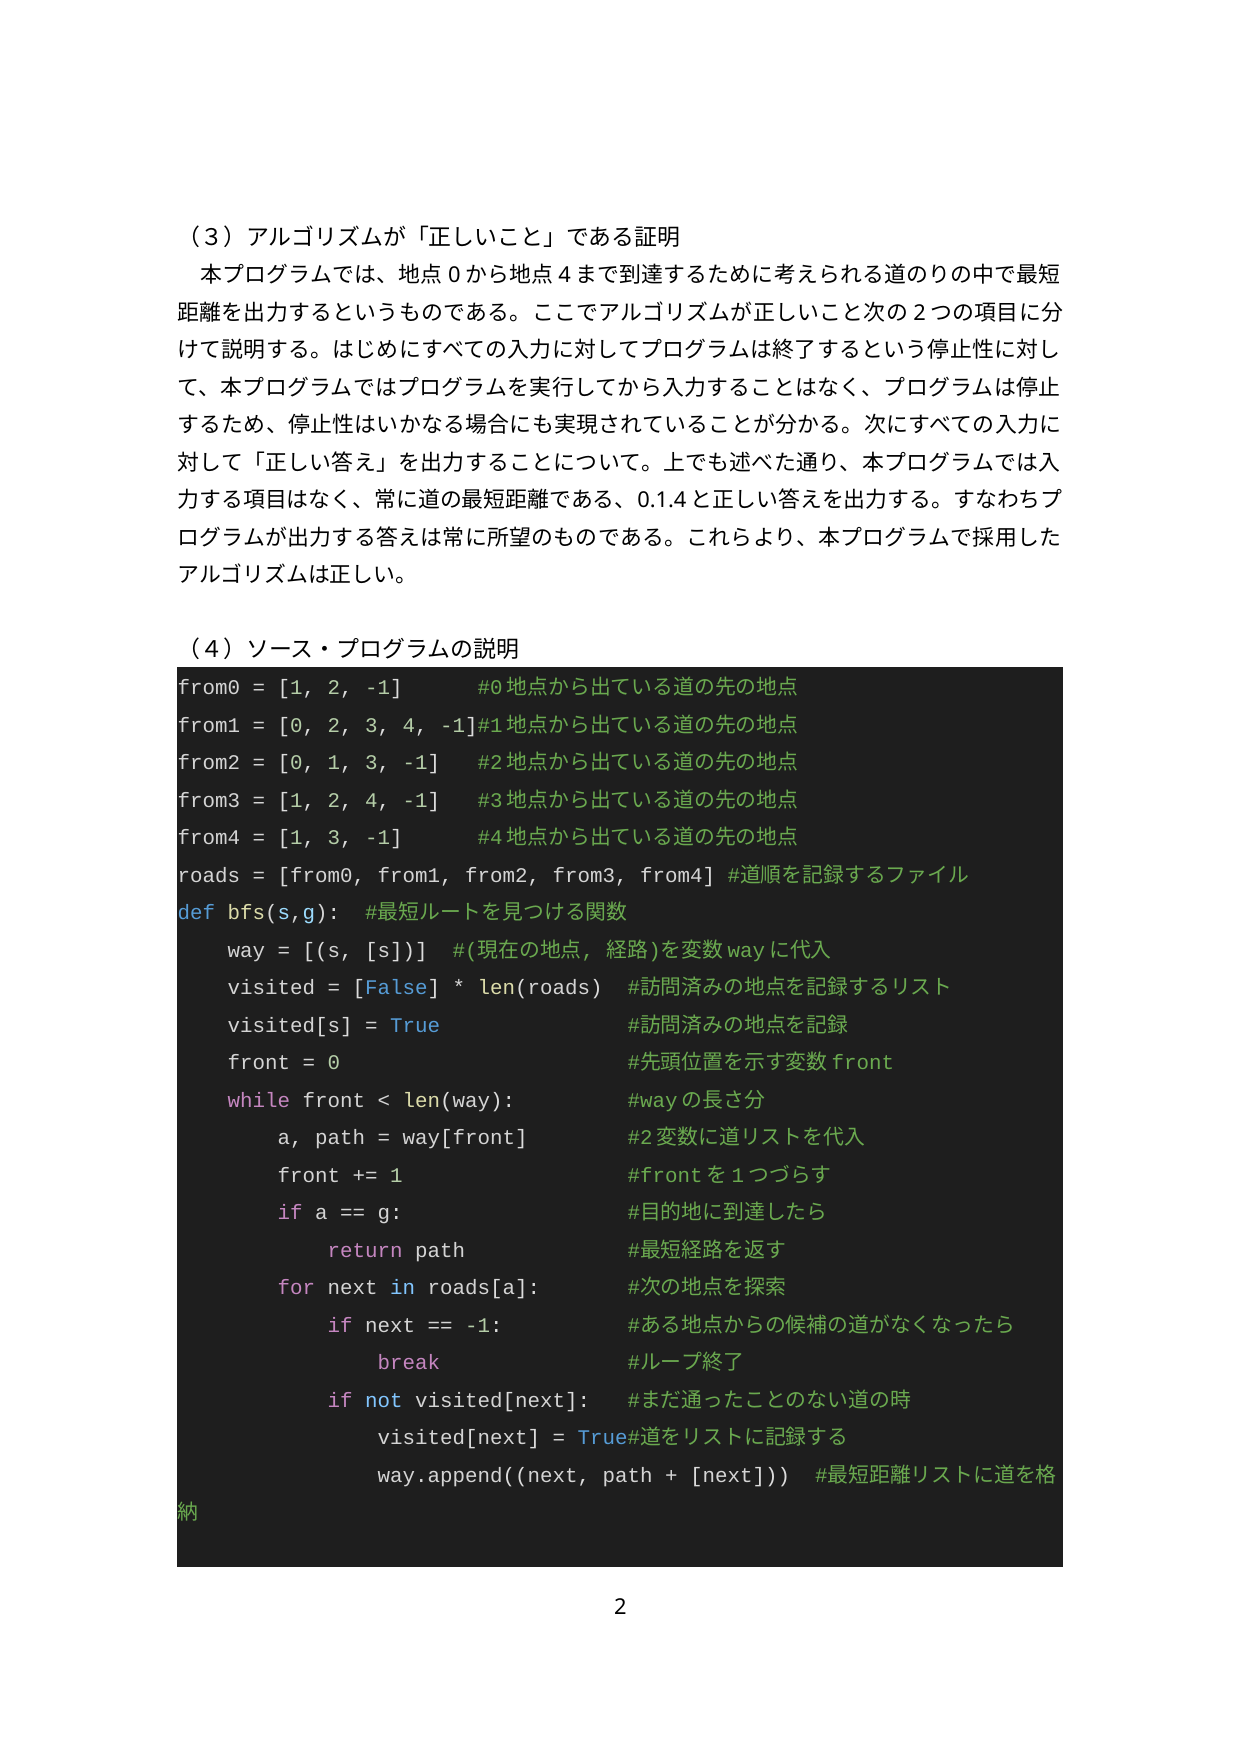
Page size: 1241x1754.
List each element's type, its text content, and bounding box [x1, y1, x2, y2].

text visited[next] = True#道をリストに記録する [177, 1417, 1063, 1454]
text visited = [False] * len(roads) #訪問済みの地点を記録するリスト [177, 967, 1063, 1004]
text roads = [from0, from1, from2, from3, from4] #道順を記録するファイル [177, 854, 1063, 892]
text from0 = [1, 2, -1] #0地点から出ている道の先の地点 [177, 667, 1063, 704]
text def bfs(s,g): #最短ルートを見つける関数 [177, 892, 1063, 929]
text a, path = way[front] #2変数に道リストを代入 [177, 1117, 1063, 1154]
text way.append((next, path + [next])) #最短距離リストに道を格納 [177, 1454, 1063, 1529]
text front += 1 #frontを1つづらす [177, 1154, 1063, 1192]
text （３）アルゴリズムが「正しいこと」である証明 [177, 217, 1063, 254]
text （４）ソース・プログラムの説明 [177, 629, 1063, 667]
text if a == g: #目的地に到達したら [177, 1192, 1063, 1229]
text from4 = [1, 3, -1] #4地点から出ている道の先の地点 [177, 817, 1063, 854]
text from1 = [0, 2, 3, 4, -1]#1地点から出ている道の先の地点 [177, 704, 1063, 742]
text from2 = [0, 1, 3, -1] #2地点から出ている道の先の地点 [177, 742, 1063, 779]
text from3 = [1, 2, 4, -1] #3地点から出ている道の先の地点 [177, 779, 1063, 817]
text way = [(s, [s])] #(現在の地点, 経路)を変数wayに代入 [177, 929, 1063, 967]
text for next in roads[a]: #次の地点を探索 [177, 1267, 1063, 1304]
text front = 0 #先頭位置を示す変数front [177, 1042, 1063, 1079]
text while front < len(way): #wayの長さ分 [177, 1079, 1063, 1117]
text break #ループ終了 [177, 1342, 1063, 1379]
text return path #最短経路を返す [177, 1229, 1063, 1267]
text 本プログラムでは、地点0から地点4まで到達するために考えられる道のりの中で最短距離を出力するというものである。ここでアルゴリズムが正しいこと次の2つの項目に分けて説明する。はじめにすべての入力に対してプログラムは終了するという停止性に対して、本プログラムではプログラムを実行してから入力することはなく、プログラムは停止するため、停止性はいかなる場合にも実現されていることが分かる。次にすべての入力に対して「正しい答え」を出力することについて。上でも述べた通り、本プログラムでは入力する項目はなく、常に道の最短距離である、0.1.4と正しい答えを出力する。すなわちプログラムが出力する答えは常に所望のものである。これらより、本プログラムで採用したアルゴリズムは正しい。 [177, 254, 1063, 592]
text visited[s] = True #訪問済みの地点を記録 [177, 1004, 1063, 1042]
text if not visited[next]: #まだ通ったことのない道の時 [177, 1379, 1063, 1417]
text if next == -1: #ある地点からの候補の道がなくなったら [177, 1304, 1063, 1342]
